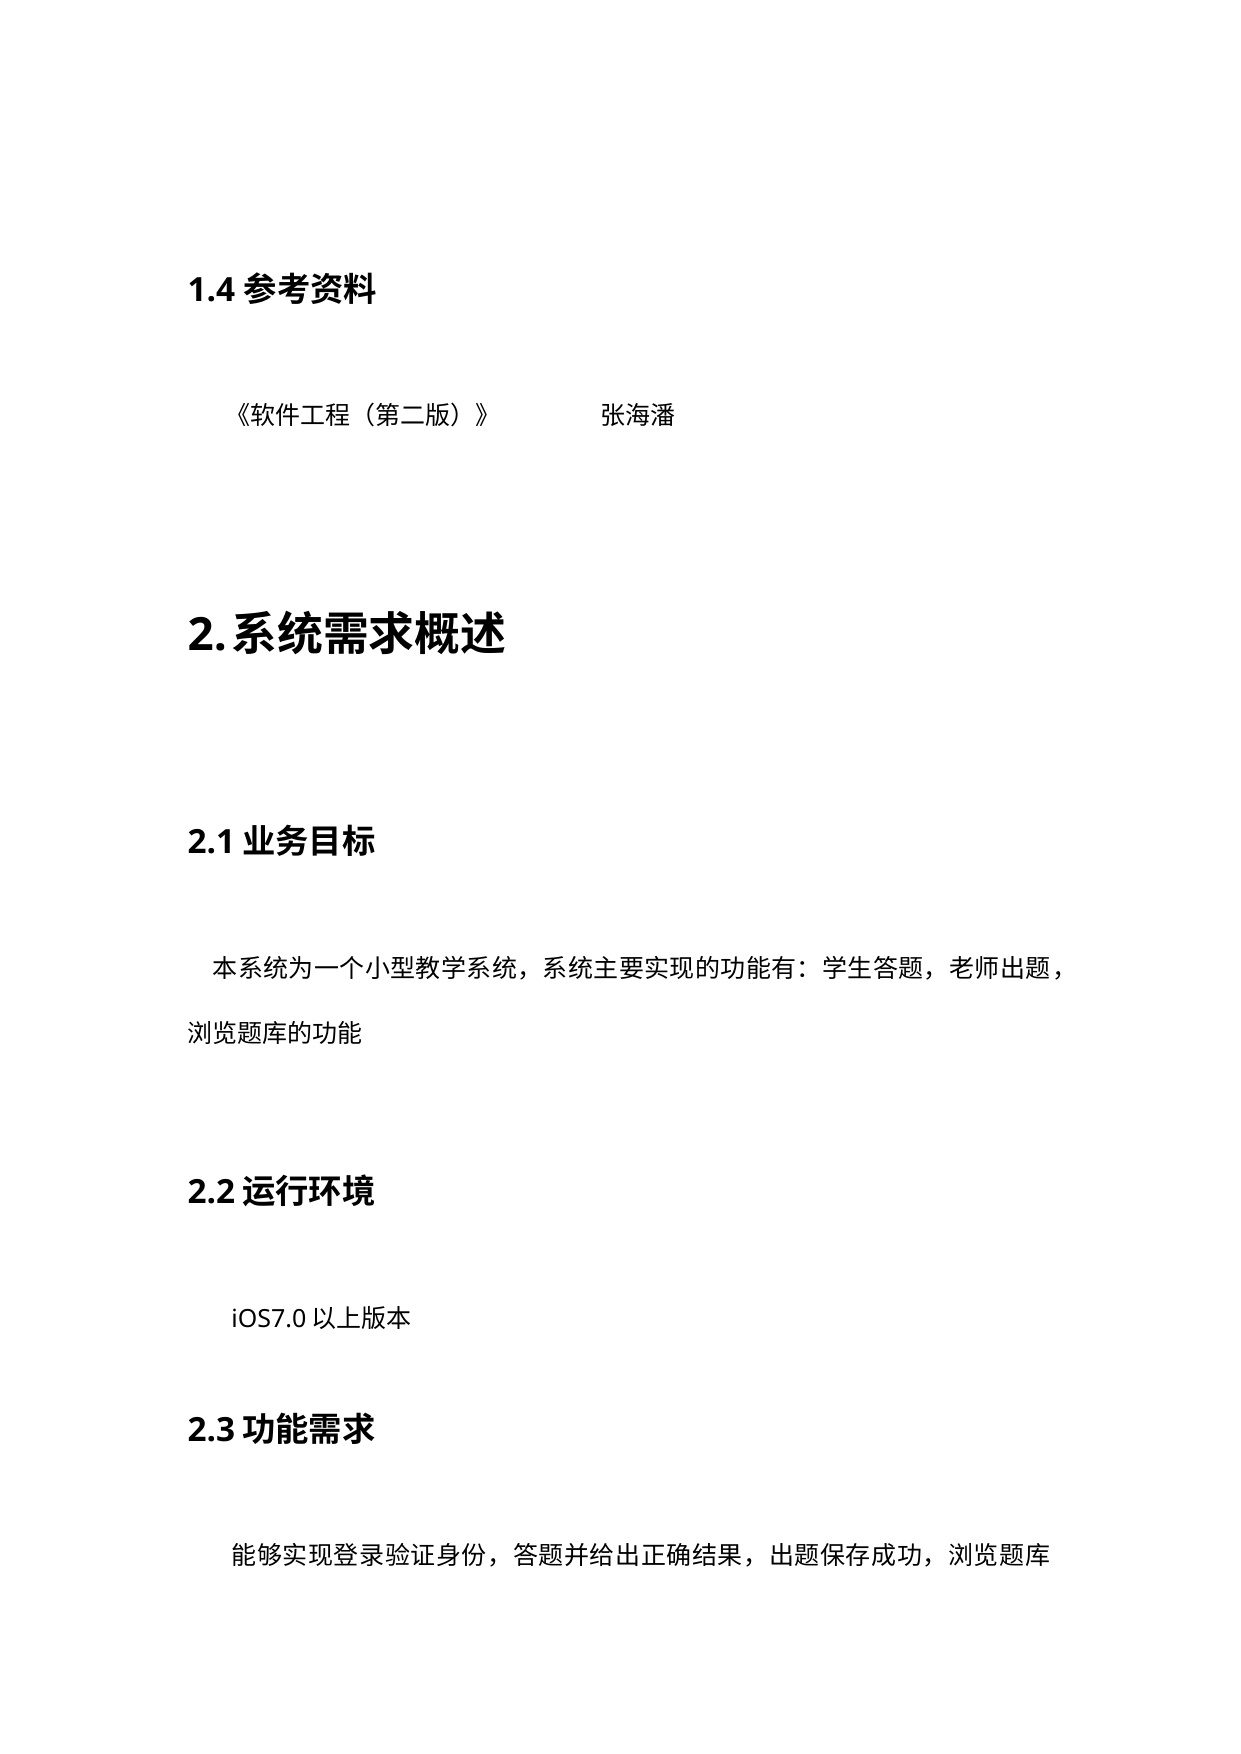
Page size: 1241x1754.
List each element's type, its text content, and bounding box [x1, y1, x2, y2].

subtitle 系统需求概述 [187, 582, 1053, 679]
subtitle 2.1业务目标 [187, 807, 1053, 872]
subtitle 2.2运行环境 [187, 1156, 1053, 1221]
subtitle 2.3功能需求 [187, 1394, 1053, 1459]
text iOS7.0以上版本 [231, 1284, 1053, 1349]
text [187, 1521, 1053, 1586]
text 《软件工程（第二版）》 张海潘 [187, 381, 1053, 446]
subtitle 1.4 参考资料 [187, 254, 1053, 319]
text 本系统为一个小型教学系统，系统主要实现的功能有：学生答题，老师出题，浏览题库的功能 [187, 934, 1053, 1064]
